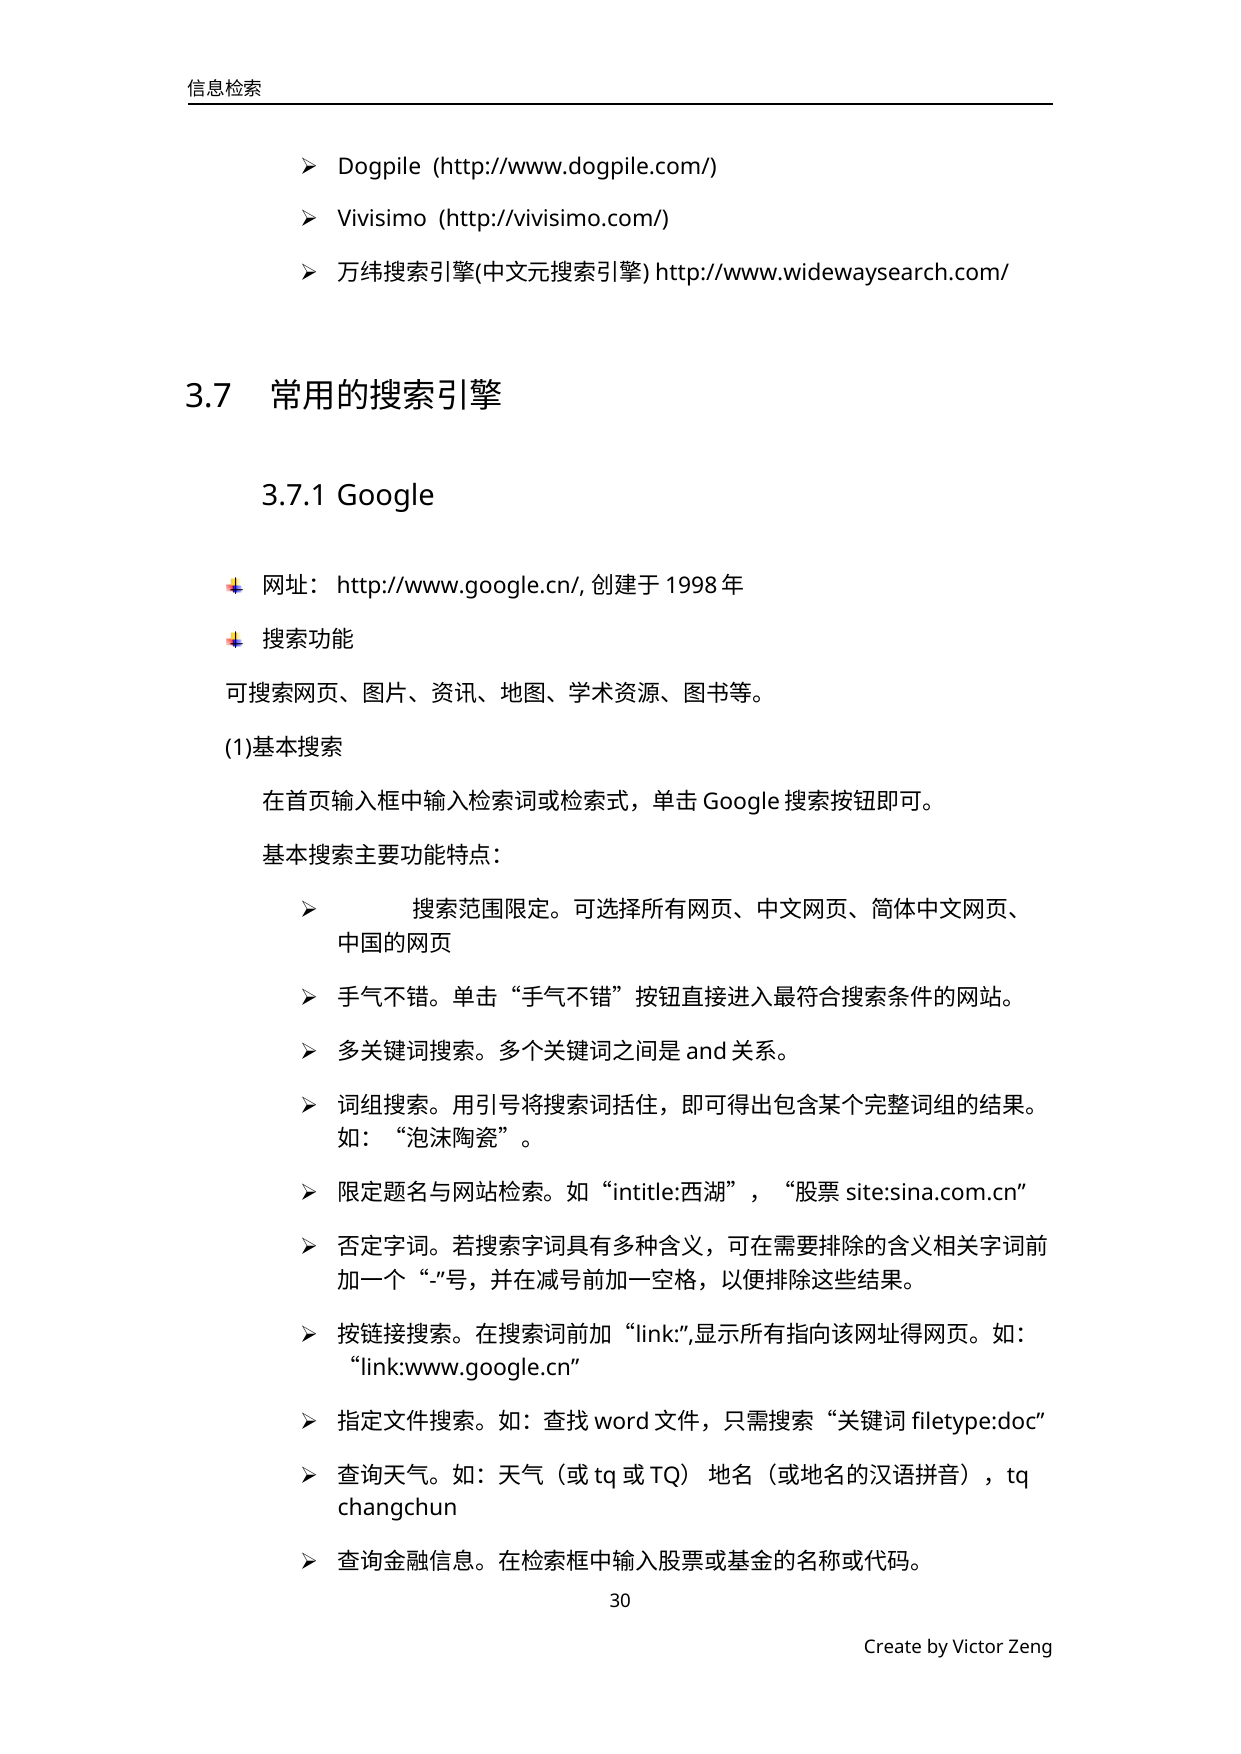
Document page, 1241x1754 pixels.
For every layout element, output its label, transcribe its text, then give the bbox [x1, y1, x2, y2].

text 在首页输入框中输入检索词或检索式，单击Google搜索按钮即可。 [225, 783, 1053, 816]
list 按链接搜索。在搜索词前加“link:”,显示所有指向该网址得网页。如：“link:www.google.cn” [300, 1316, 1053, 1382]
list 查询天气。如：天气（或tq 或TQ） 地名（或地名的汉语拼音），tq changchun [300, 1457, 1053, 1522]
picture [226, 576, 243, 594]
text 可搜索网页、图片、资讯、地图、学术资源、图书等。 [225, 675, 1053, 708]
list 指定文件搜索。如：查找word文件，只需搜索“关键词 filetype:doc” [300, 1403, 1053, 1436]
subtitle Google [261, 474, 1053, 514]
list Vivisimo (http://vivisimo.com/) [300, 202, 1053, 233]
picture [226, 630, 243, 648]
list 否定字词。若搜索字词具有多种含义，可在需要排除的含义相关字词前加一个“-”号，并在减号前加一空格，以便排除这些结果。 [300, 1228, 1053, 1295]
list 查询金融信息。在检索框中输入股票或基金的名称或代码。 [300, 1543, 1053, 1576]
list 万纬搜索引擎(中文元搜索引擎) http://www.widewaysearch.com/ [300, 254, 1053, 287]
list 限定题名与网站检索。如“intitle:西湖”，“股票 site:sina.com.cn” [300, 1174, 1053, 1207]
list 网址： http://www.google.cn/, 创建于1998年 [225, 567, 1053, 600]
text 基本搜索主要功能特点： [225, 837, 1053, 870]
list 多关键词搜索。多个关键词之间是and关系。 [300, 1033, 1053, 1066]
text (1)基本搜索 [225, 729, 1053, 762]
list 词组搜索。用引号将搜索词括住，即可得出包含某个完整词组的结果。如：“泡沫陶瓷”。 [300, 1087, 1053, 1153]
list 搜索范围限定。可选择所有网页、中文网页、简体中文网页、中国的网页 [300, 891, 1053, 958]
list 搜索功能 [225, 621, 1053, 654]
list Dogpile (http://www.dogpile.com/) [300, 150, 1053, 181]
subtitle 常用的搜索引擎 [232, 369, 1053, 417]
list 手气不错。单击“手气不错”按钮直接进入最符合搜索条件的网站。 [300, 978, 1053, 1012]
